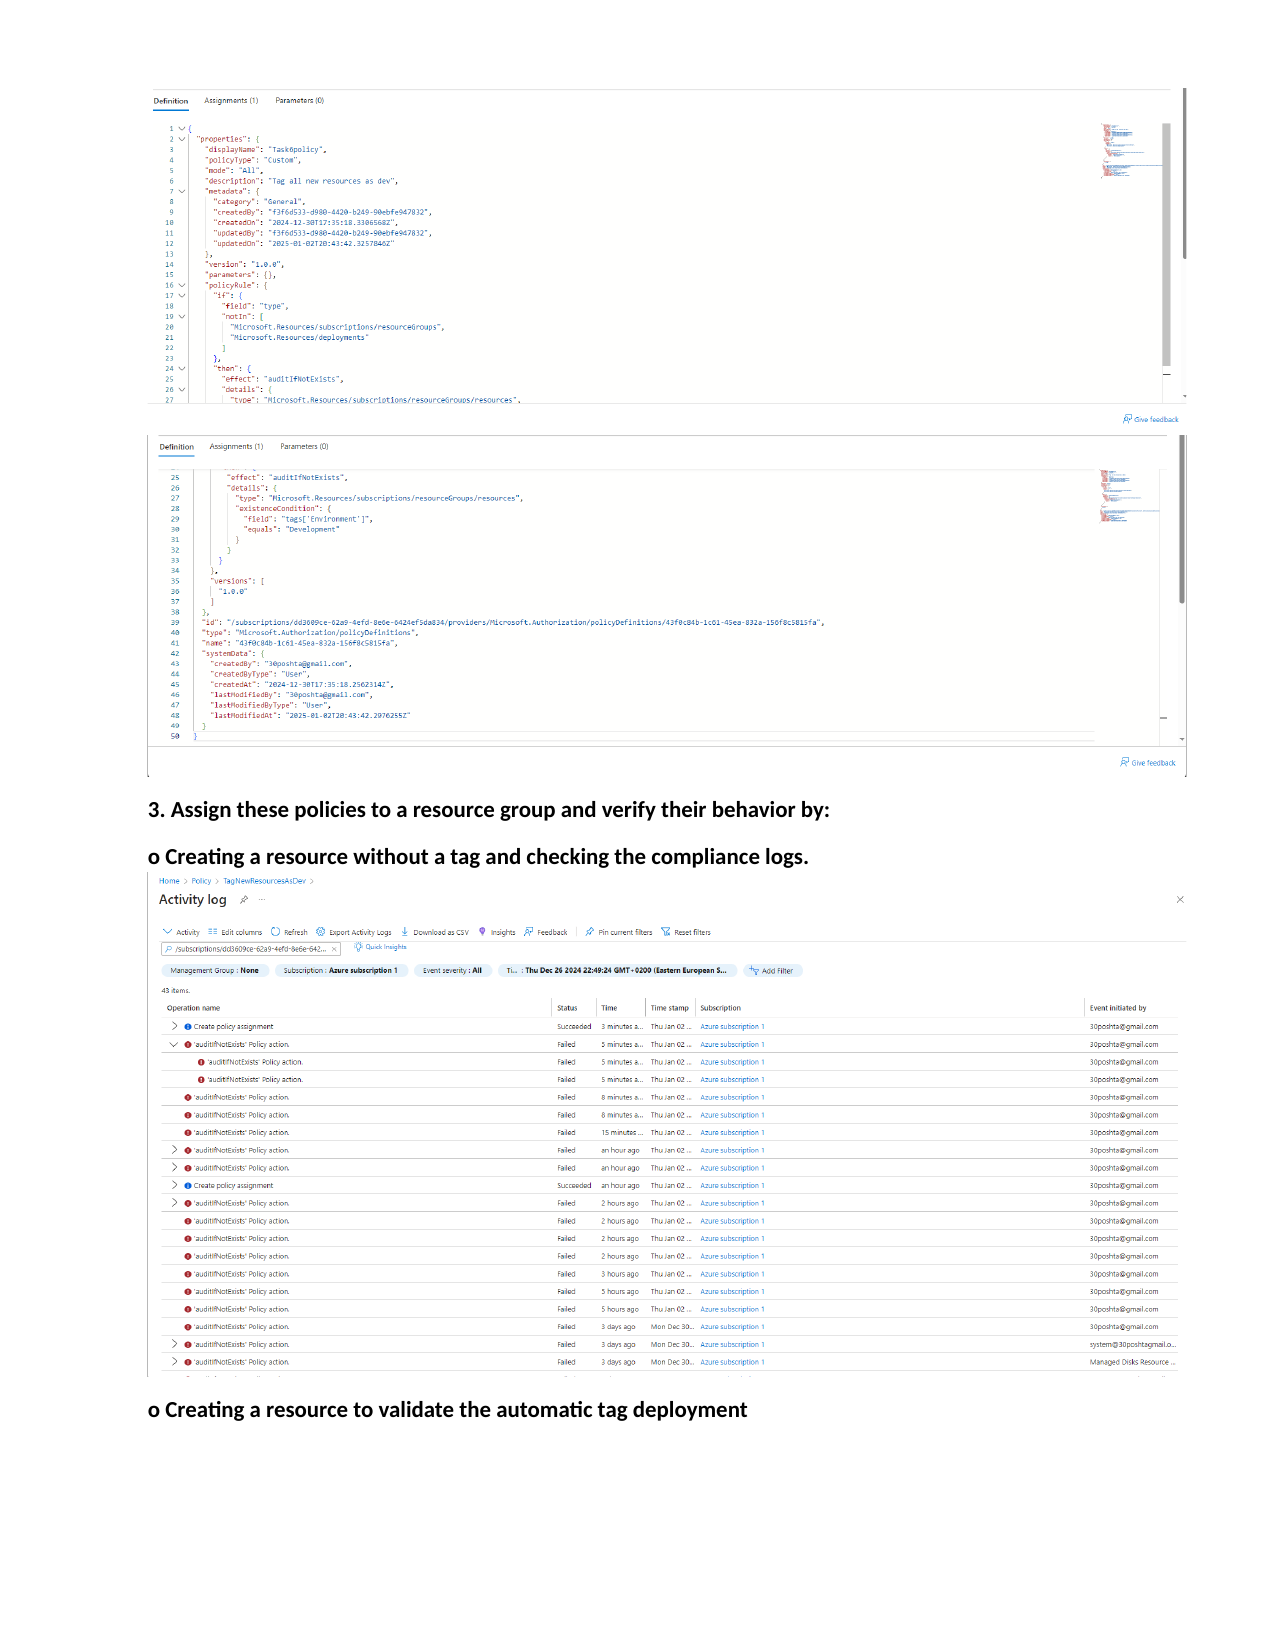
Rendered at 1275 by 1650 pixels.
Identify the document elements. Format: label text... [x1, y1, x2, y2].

text o Creating a resource without a tag and checking the compliance logs. [148, 842, 1186, 872]
text 3. Assign these policies to a resource group and verify their behavior by: [148, 795, 1186, 823]
picture [147, 872, 1187, 1377]
text o Creating a resource to validate the automatic tag deployment [148, 1395, 1186, 1423]
picture [147, 88, 1187, 434]
picture [147, 435, 1187, 777]
